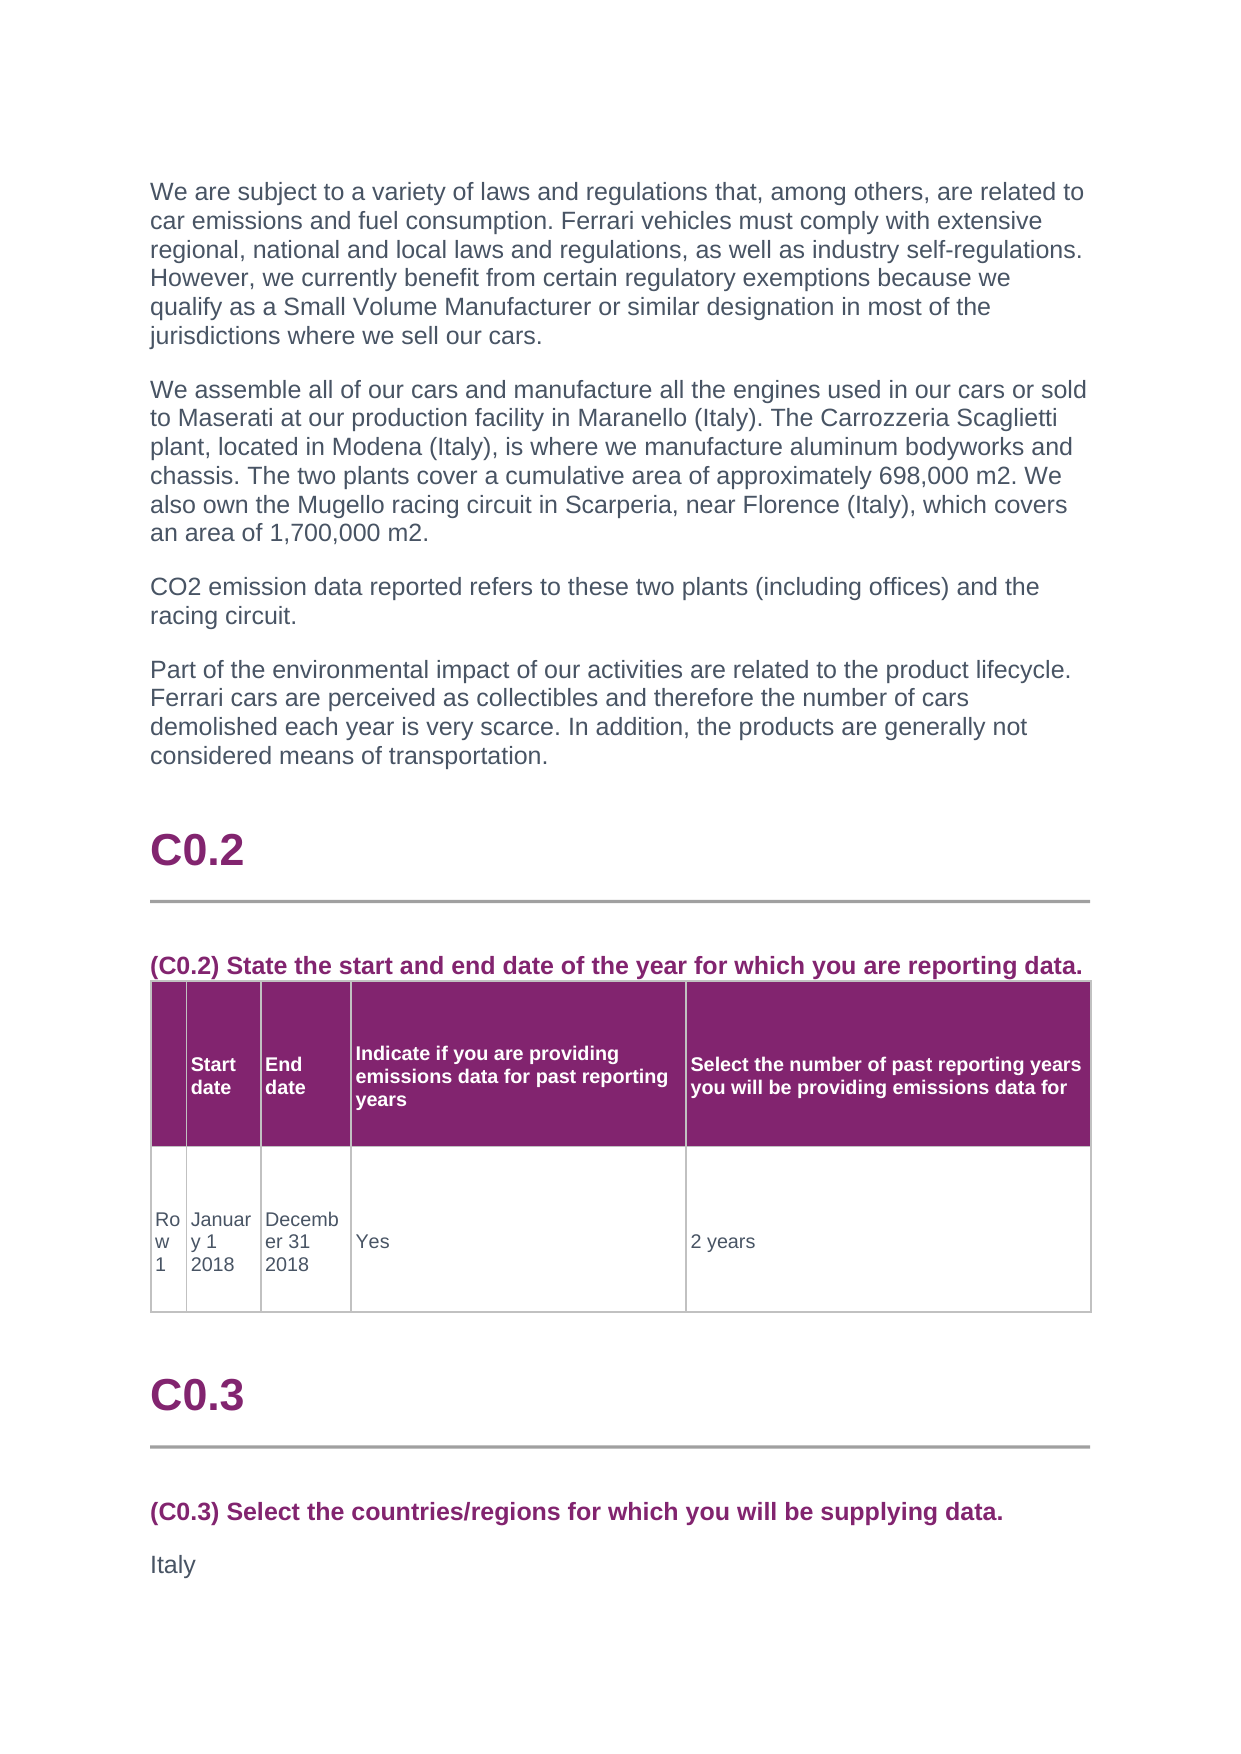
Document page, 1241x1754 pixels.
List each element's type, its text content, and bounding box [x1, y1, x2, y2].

text CO2 emission data reported refers to these two plants (including offices) and the racing circuit. [150, 545, 1090, 627]
table_cell January 1 2018 [187, 1147, 260, 1311]
subtitle (C0.3) Select the countries/regions for which you will be supplying data. [150, 1497, 1090, 1526]
table_header Indicate if you are providing emissions data for past reporting years [352, 982, 685, 1146]
table_header Start date [187, 982, 260, 1146]
text Italy [150, 1551, 1090, 1579]
subtitle C0.2 [150, 823, 1090, 875]
table_cell Row 1 [152, 1147, 186, 1311]
subtitle C0.3 [150, 1313, 1090, 1420]
table_header End date [262, 982, 350, 1146]
table_header [152, 982, 186, 1146]
subtitle (C0.2) State the start and end date of the year for which you are reporting data. [150, 951, 1090, 980]
table_header Select the number of past reporting years you will be providing emissions data for [687, 982, 1090, 1146]
table_cell Yes [352, 1147, 685, 1311]
text We are subject to a variety of laws and regulations that, among others, are related to car emissions and fuel consumption. Ferrari vehicles must comply with extensive regional, national and local laws and regulations, as well as industry self-regulations. However, we currently benefit from certain regulatory exemptions because we qualify as a Small Volume Manufacturer or similar designation in most of the jurisdictions where we sell our cars. [150, 150, 1090, 347]
text We assemble all of our cars and manufacture all the engines used in our cars or sold to Maserati at our production facility in Maranello (Italy). The Carrozzeria Scaglietti plant, located in Modena (Italy), is where we manufacture aluminum bodyworks and chassis. The two plants cover a cumulative area of approximately 698,000 m2. We also own the Mugello racing circuit in Scarperia, near Florence (Italy), which covers an area of 1,700,000 m2. [150, 347, 1090, 545]
table_cell December 31 2018 [262, 1147, 350, 1311]
table_cell 2 years [687, 1147, 1090, 1311]
text Part of the environmental impact of our activities are related to the product lifecycle. Ferrari cars are perceived as collectibles and therefore the number of cars demolished each year is very scarce. In addition, the products are generally not considered means of transportation. [150, 627, 1090, 769]
